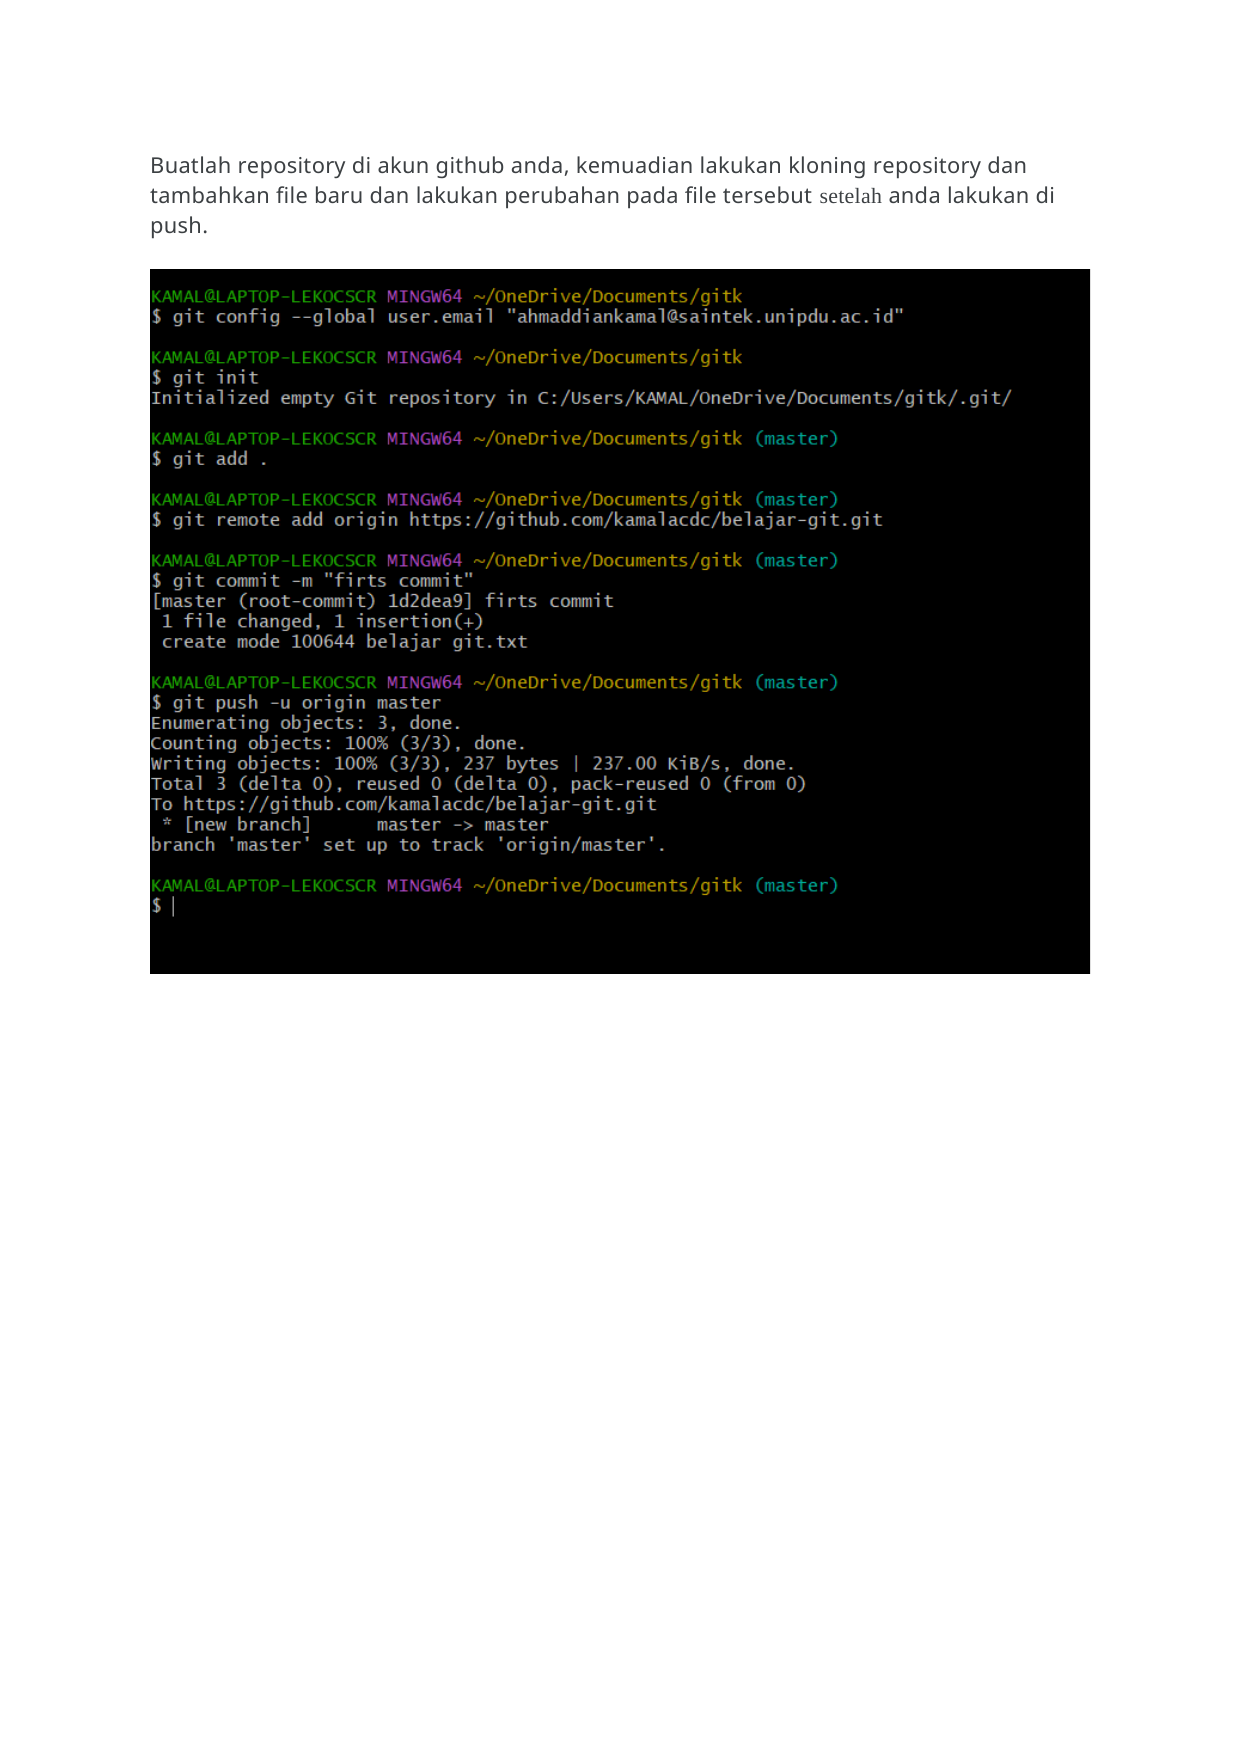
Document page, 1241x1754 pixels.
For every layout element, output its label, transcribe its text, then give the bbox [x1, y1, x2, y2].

picture [150, 269, 1091, 974]
text Buatlah repository di akun github anda, kemuadian lakukan kloning repository dan tambahkan file baru dan lakukan perubahan pada file tersebut setelah anda lakukan di push. [150, 150, 1090, 239]
